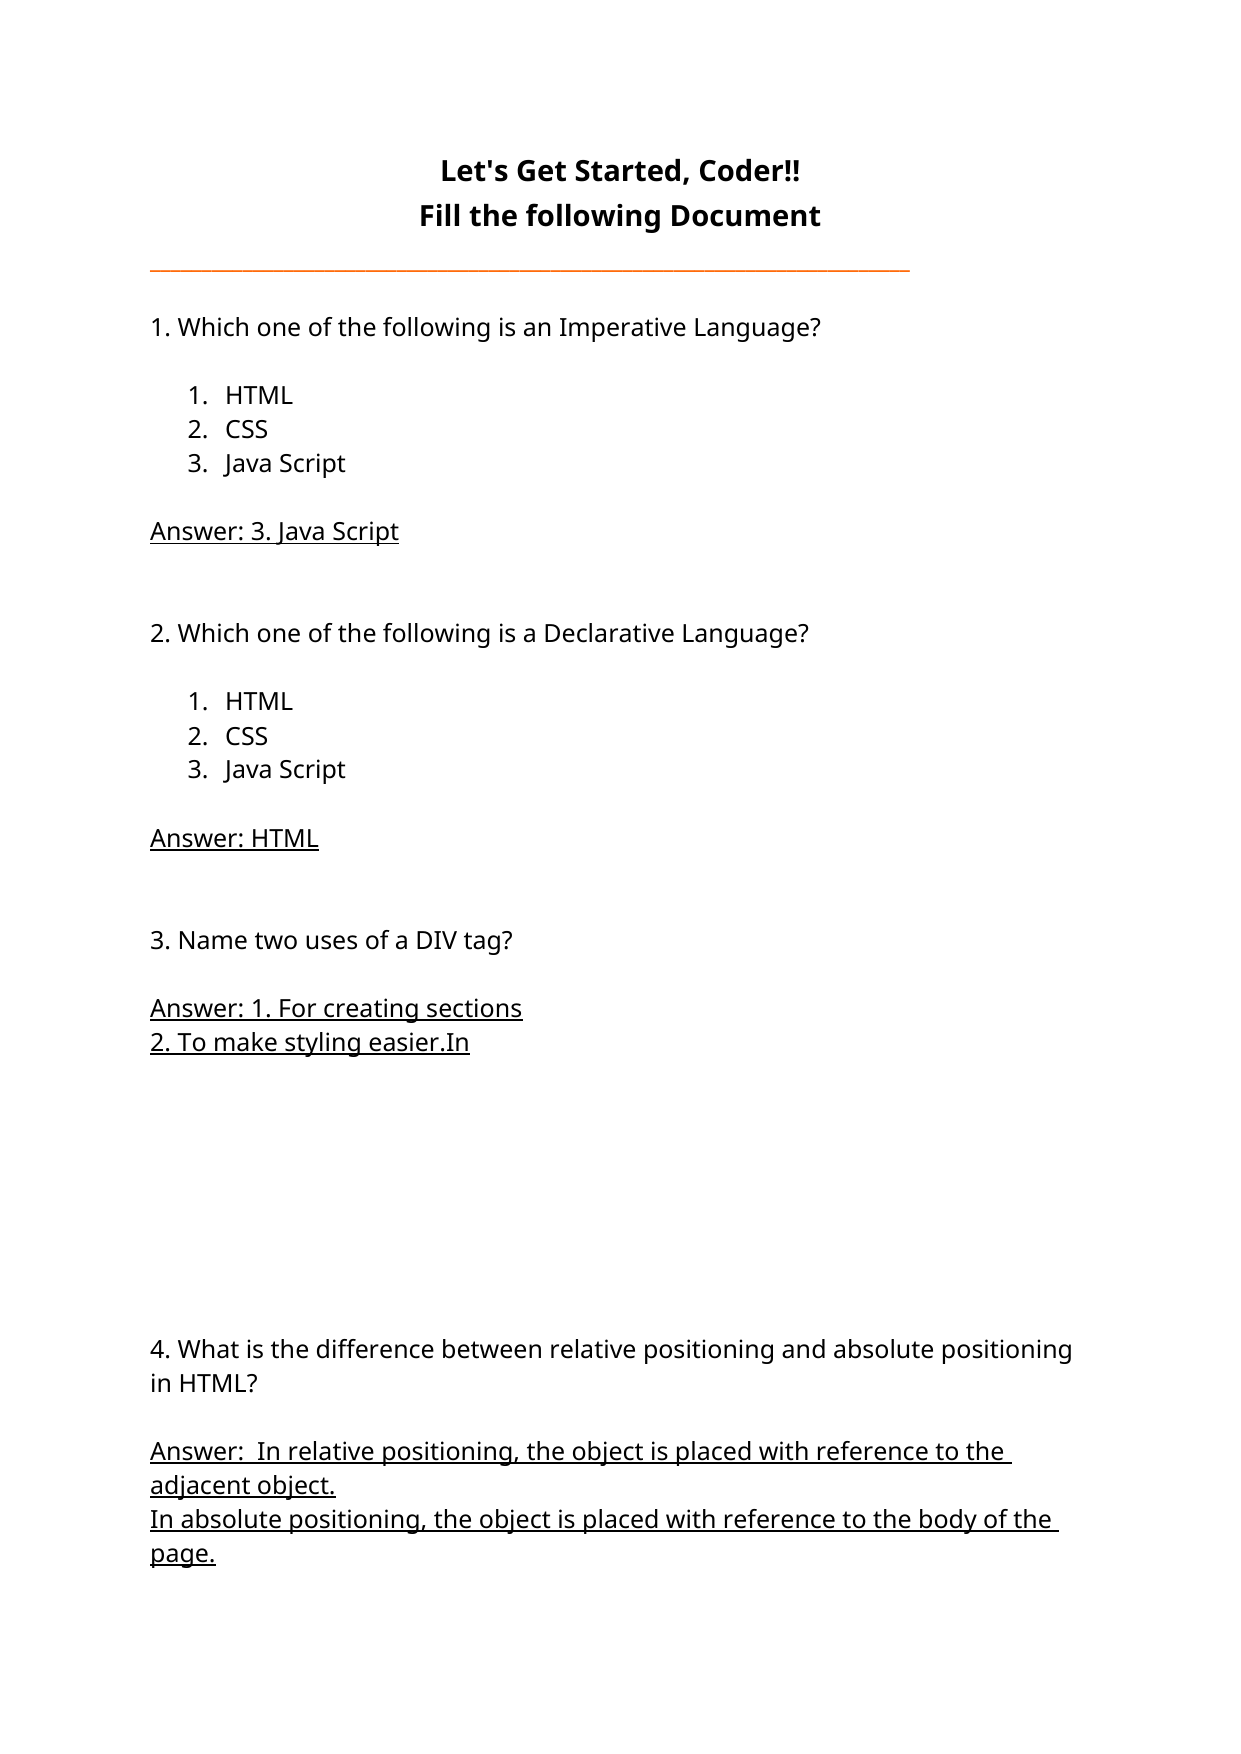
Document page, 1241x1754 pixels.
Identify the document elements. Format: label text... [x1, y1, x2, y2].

text 2. Which one of the following is a Declarative Language? [150, 616, 1090, 650]
text 2. To make styling easier.In [150, 1025, 1090, 1059]
list CSS [187, 718, 1090, 752]
text Answer: HTML [150, 820, 1090, 854]
text __________________________________________________________________________ [150, 241, 1090, 275]
list Java Script [187, 752, 1090, 786]
text 3. Name two uses of a DIV tag? [150, 922, 1090, 957]
list CSS [187, 412, 1090, 446]
text Fill the following Document [150, 196, 1090, 235]
list HTML [187, 377, 1090, 412]
text Answer: 1. For creating sections [150, 991, 1090, 1025]
text In absolute positioning, the object is placed with reference to the body of the page. [150, 1502, 1090, 1570]
text Answer: 3. Java Script [150, 514, 1090, 548]
text 4. What is the difference between relative positioning and absolute positioning in HTML? [150, 1331, 1090, 1399]
text Answer: In relative positioning, the object is placed with reference to the adjacent object. [150, 1433, 1090, 1502]
text Let's Get Started, Coder!! [150, 150, 1090, 190]
text 1. Which one of the following is an Imperative Language? [150, 309, 1090, 343]
list Java Script [187, 446, 1090, 480]
list HTML [187, 684, 1090, 718]
